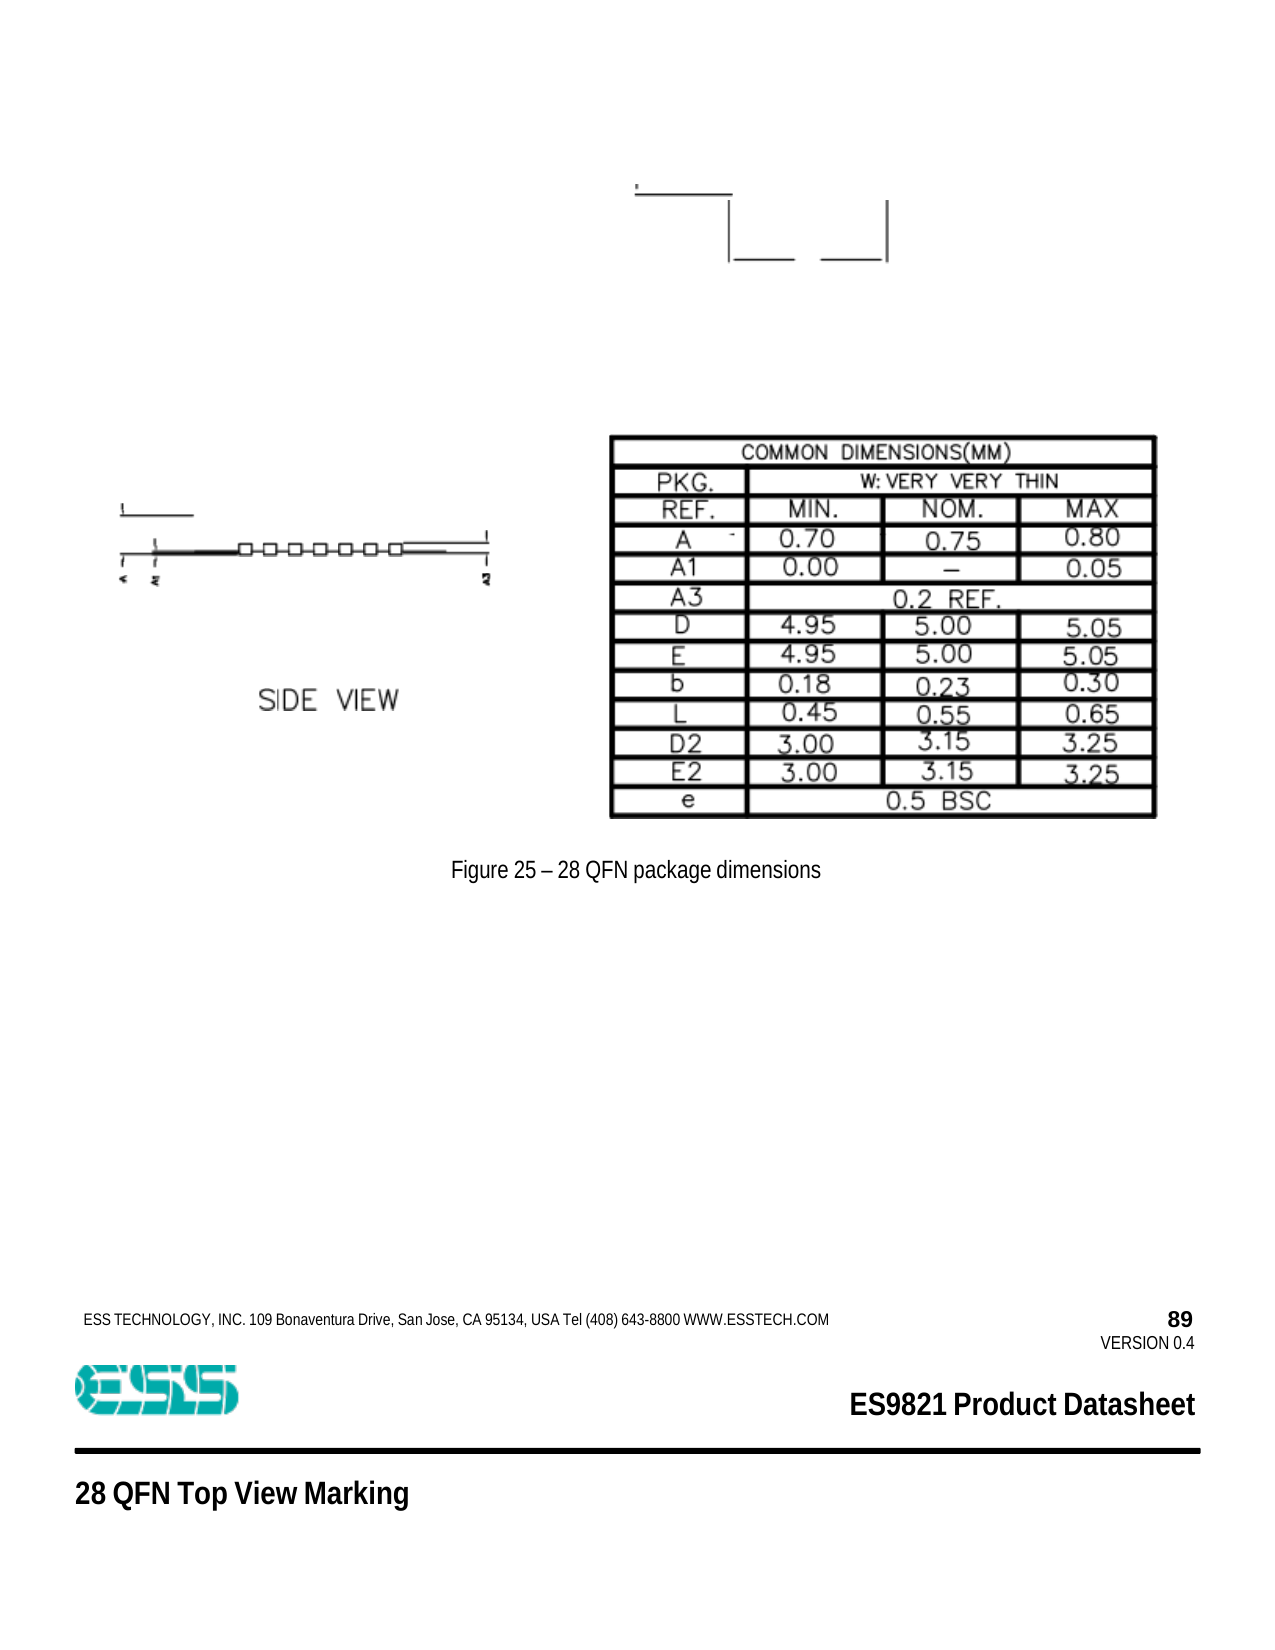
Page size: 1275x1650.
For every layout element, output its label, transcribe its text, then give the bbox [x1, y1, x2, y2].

text ES9821 Product Datasheet [75, 1366, 1200, 1428]
text 28 QFN Top View Marking [75, 1474, 1200, 1511]
text Figure 25 – 28 QFN package dimensions [451, 855, 1200, 883]
text ESS TECHNOLOGY, INC. 109 Bonaventura Drive, San Jose, CA 95134, USA Tel (408) 643-8800 WWW.ESSTECH.COM 89 [83, 1306, 1200, 1332]
text VERSION 0.4 [1100, 1332, 1200, 1354]
